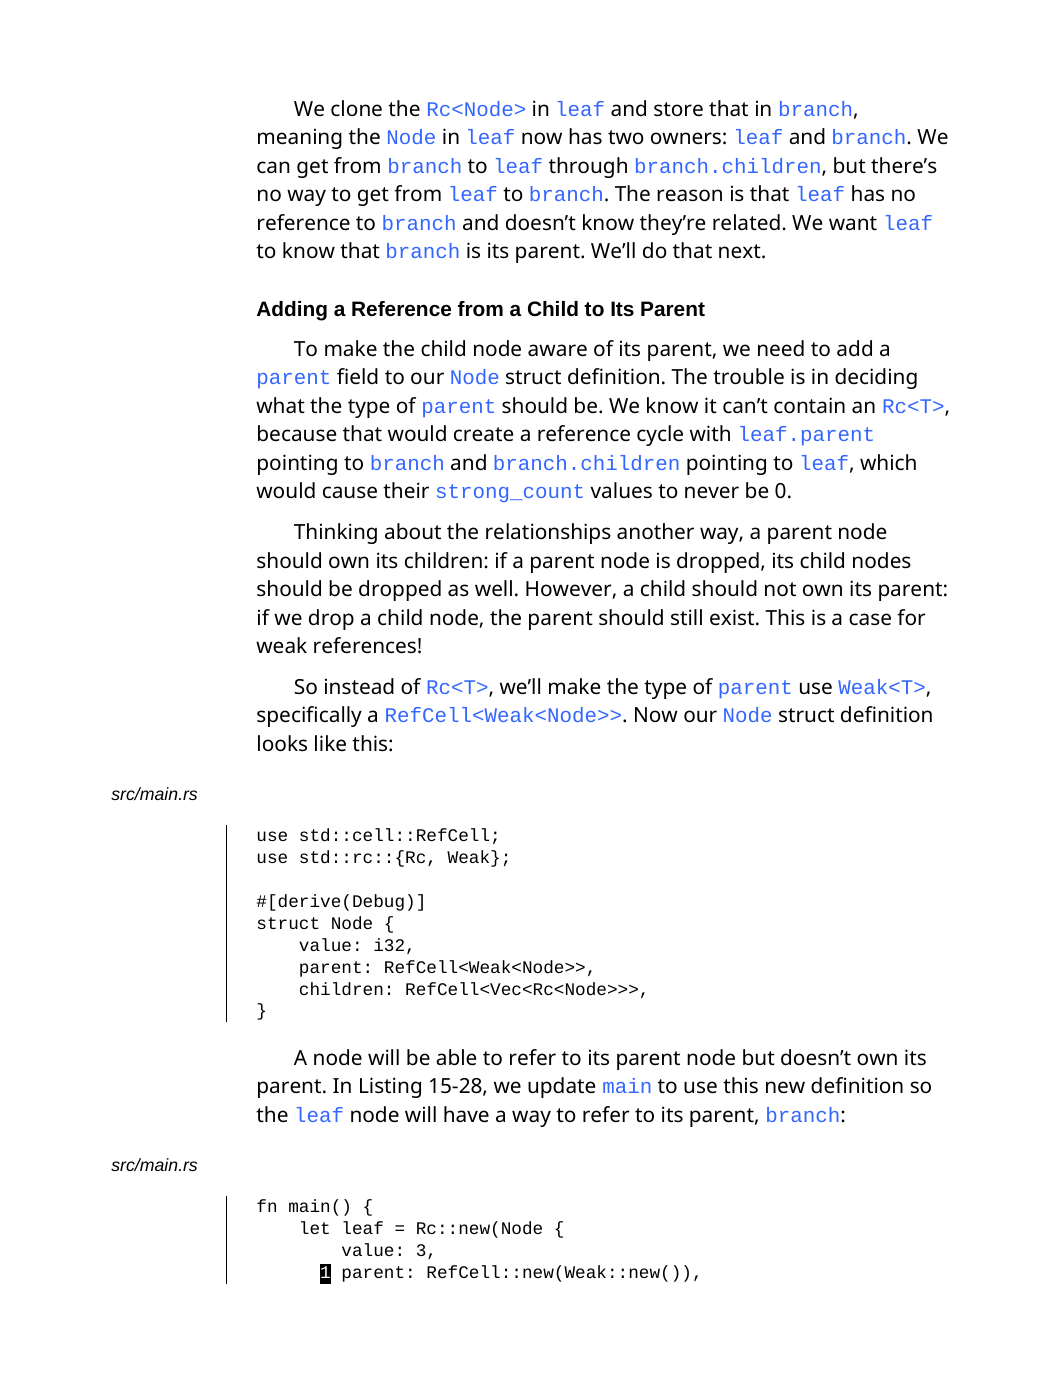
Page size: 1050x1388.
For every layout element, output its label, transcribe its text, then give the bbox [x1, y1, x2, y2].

text Thinking about the relationships another way, a parent node should own its children: if a parent node is dropped, its child nodes should be dropped as well. However, a child should not own its parent: if we drop a child node, the parent should still exist. This is a case for weak references! [256, 517, 950, 659]
text #[derive(Debug)] [227, 891, 950, 913]
text To make the child node aware of its parent, we need to add a parent field to our Node struct definition. The trouble is in deciding what the type of parent should be. We know it can’t contain an Rc<T>, because that would create a reference cycle with leaf.parent pointing to branch and branch.children pointing to leaf, which would cause their strong_count values to never be 0. [256, 334, 950, 505]
text We clone the Rc<Node> in leaf and store that in branch, meaning the Node in leaf now has two owners: leaf and branch. We can get from branch to leaf through branch.children, but there’s no way to get from leaf to branch. The reason is that leaf has no reference to branch and doesn’t know they’re related. We want leaf to know that branch is its parent. We’ll do that next. [256, 94, 950, 265]
text value: 3, [227, 1240, 950, 1262]
text children: RefCell<Vec<Rc<Node>>>, [227, 978, 950, 1000]
text struct Node { [227, 913, 950, 935]
text So instead of Rc<T>, we’ll make the type of parent use Weak<T>, specifically a RefCell<Weak<Node>>. Now our Node struct definition looks like this: [256, 672, 950, 758]
text 1 parent: RefCell::new(Weak::new()), [227, 1262, 950, 1284]
text src/main.rs [106, 1153, 950, 1175]
text Adding a Reference from a Child to Its Parent [256, 290, 950, 321]
text } [227, 1000, 950, 1022]
text value: i32, [227, 935, 950, 957]
text parent: RefCell<Weak<Node>>, [227, 957, 950, 978]
text fn main() { [227, 1196, 950, 1218]
text let leaf = Rc::new(Node { [227, 1218, 950, 1240]
text src/main.rs [106, 783, 950, 804]
text use std::cell::RefCell; [227, 825, 950, 847]
text use std::rc::{Rc, Weak}; [227, 847, 950, 869]
